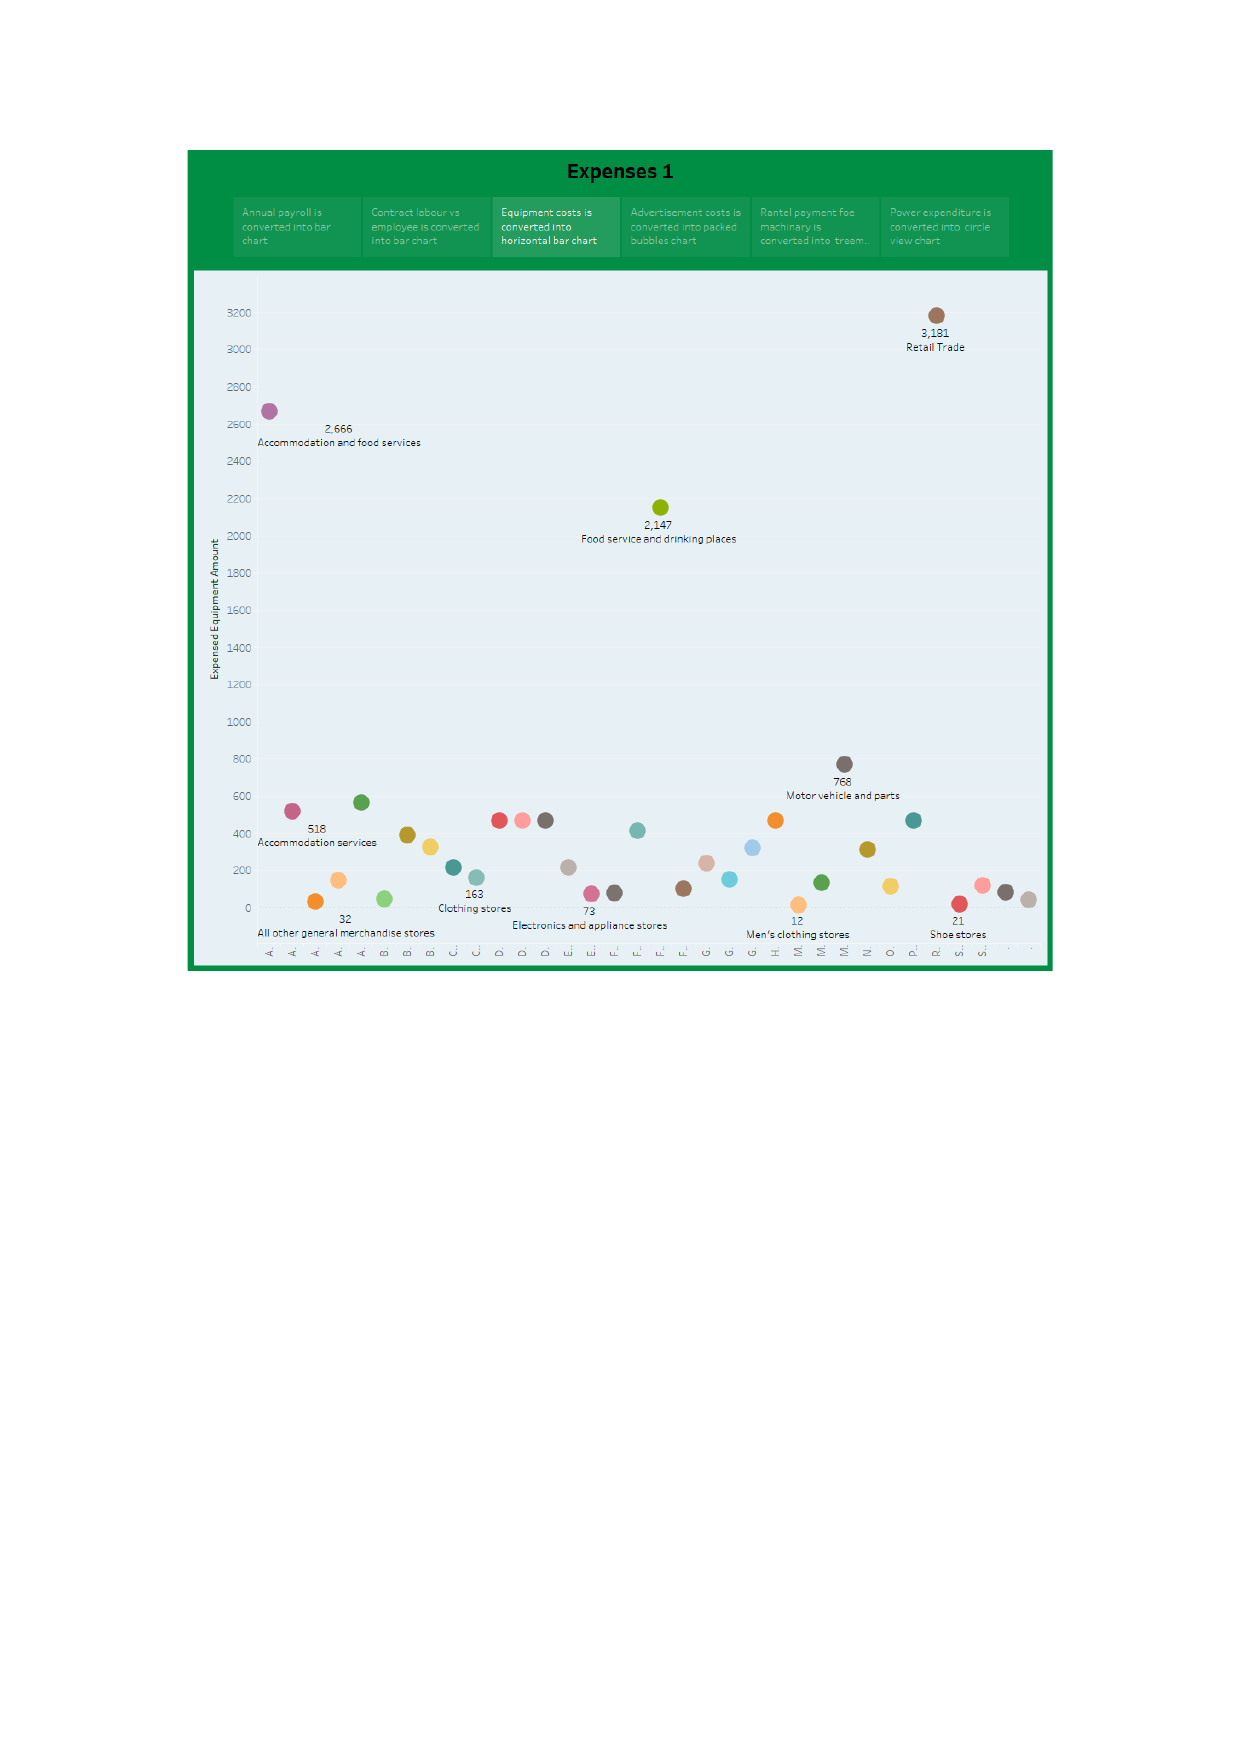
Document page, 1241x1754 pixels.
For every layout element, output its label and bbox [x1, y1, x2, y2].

picture [187, 150, 1053, 971]
